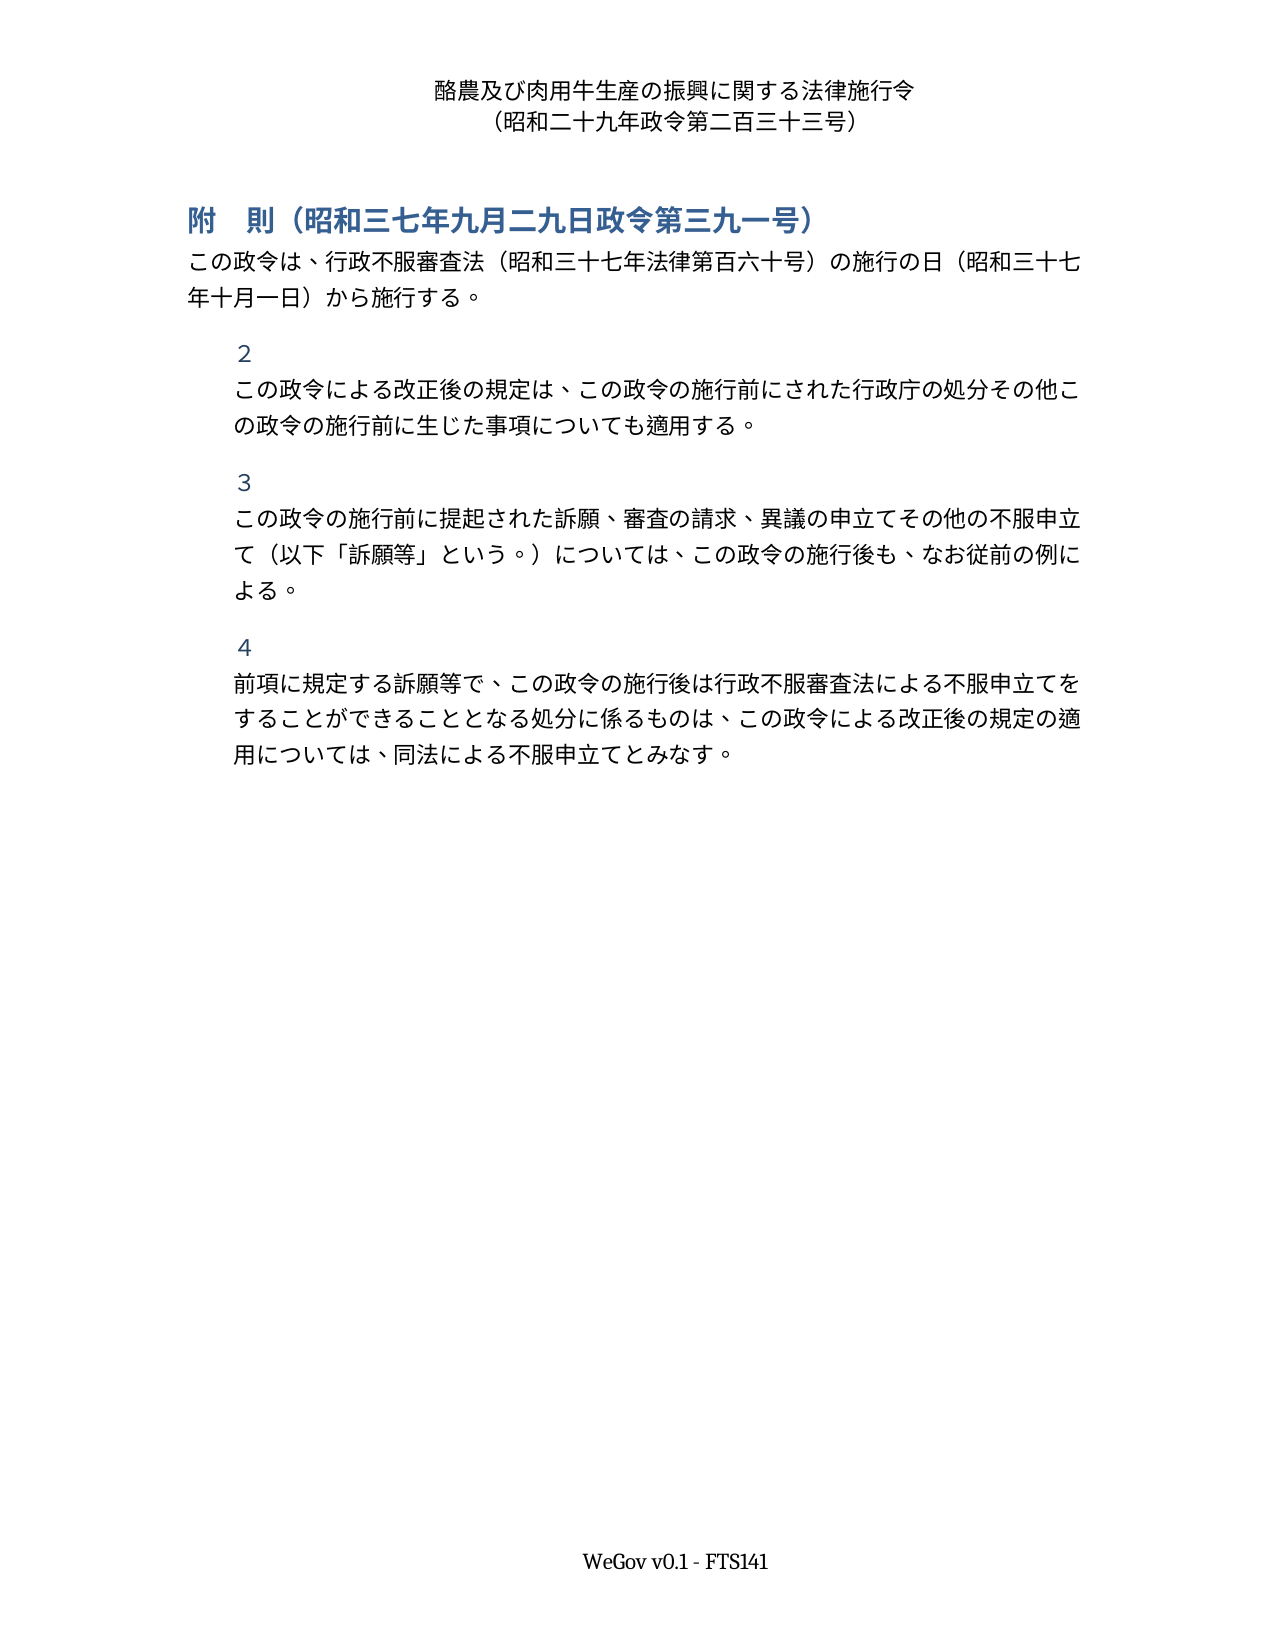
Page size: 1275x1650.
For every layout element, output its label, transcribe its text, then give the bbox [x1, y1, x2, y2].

text この政令による改正後の規定は、この政令の施行前にされた行政庁の処分その他この政令の施行前に生じた事項についても適用する。 [233, 374, 1087, 441]
subtitle 附 則（昭和三七年九月二九日政令第三九一号） [187, 200, 1087, 240]
text 前項に規定する訴願等で、この政令の施行後は行政不服審査法による不服申立てをすることができることとなる処分に係るものは、この政令による改正後の規定の適用については、同法による不服申立てとみなす。 [233, 667, 1087, 771]
subtitle ４ [233, 632, 1087, 663]
subtitle ３ [233, 467, 1087, 498]
subtitle ２ [233, 338, 1087, 369]
text この政令の施行前に提起された訴願、審査の請求、異議の申立てその他の不服申立て（以下「訴願等」という。）については、この政令の施行後も、なお従前の例による。 [233, 503, 1087, 606]
text この政令は、行政不服審査法（昭和三十七年法律第百六十号）の施行の日（昭和三十七年十月一日）から施行する。 [187, 246, 1087, 313]
